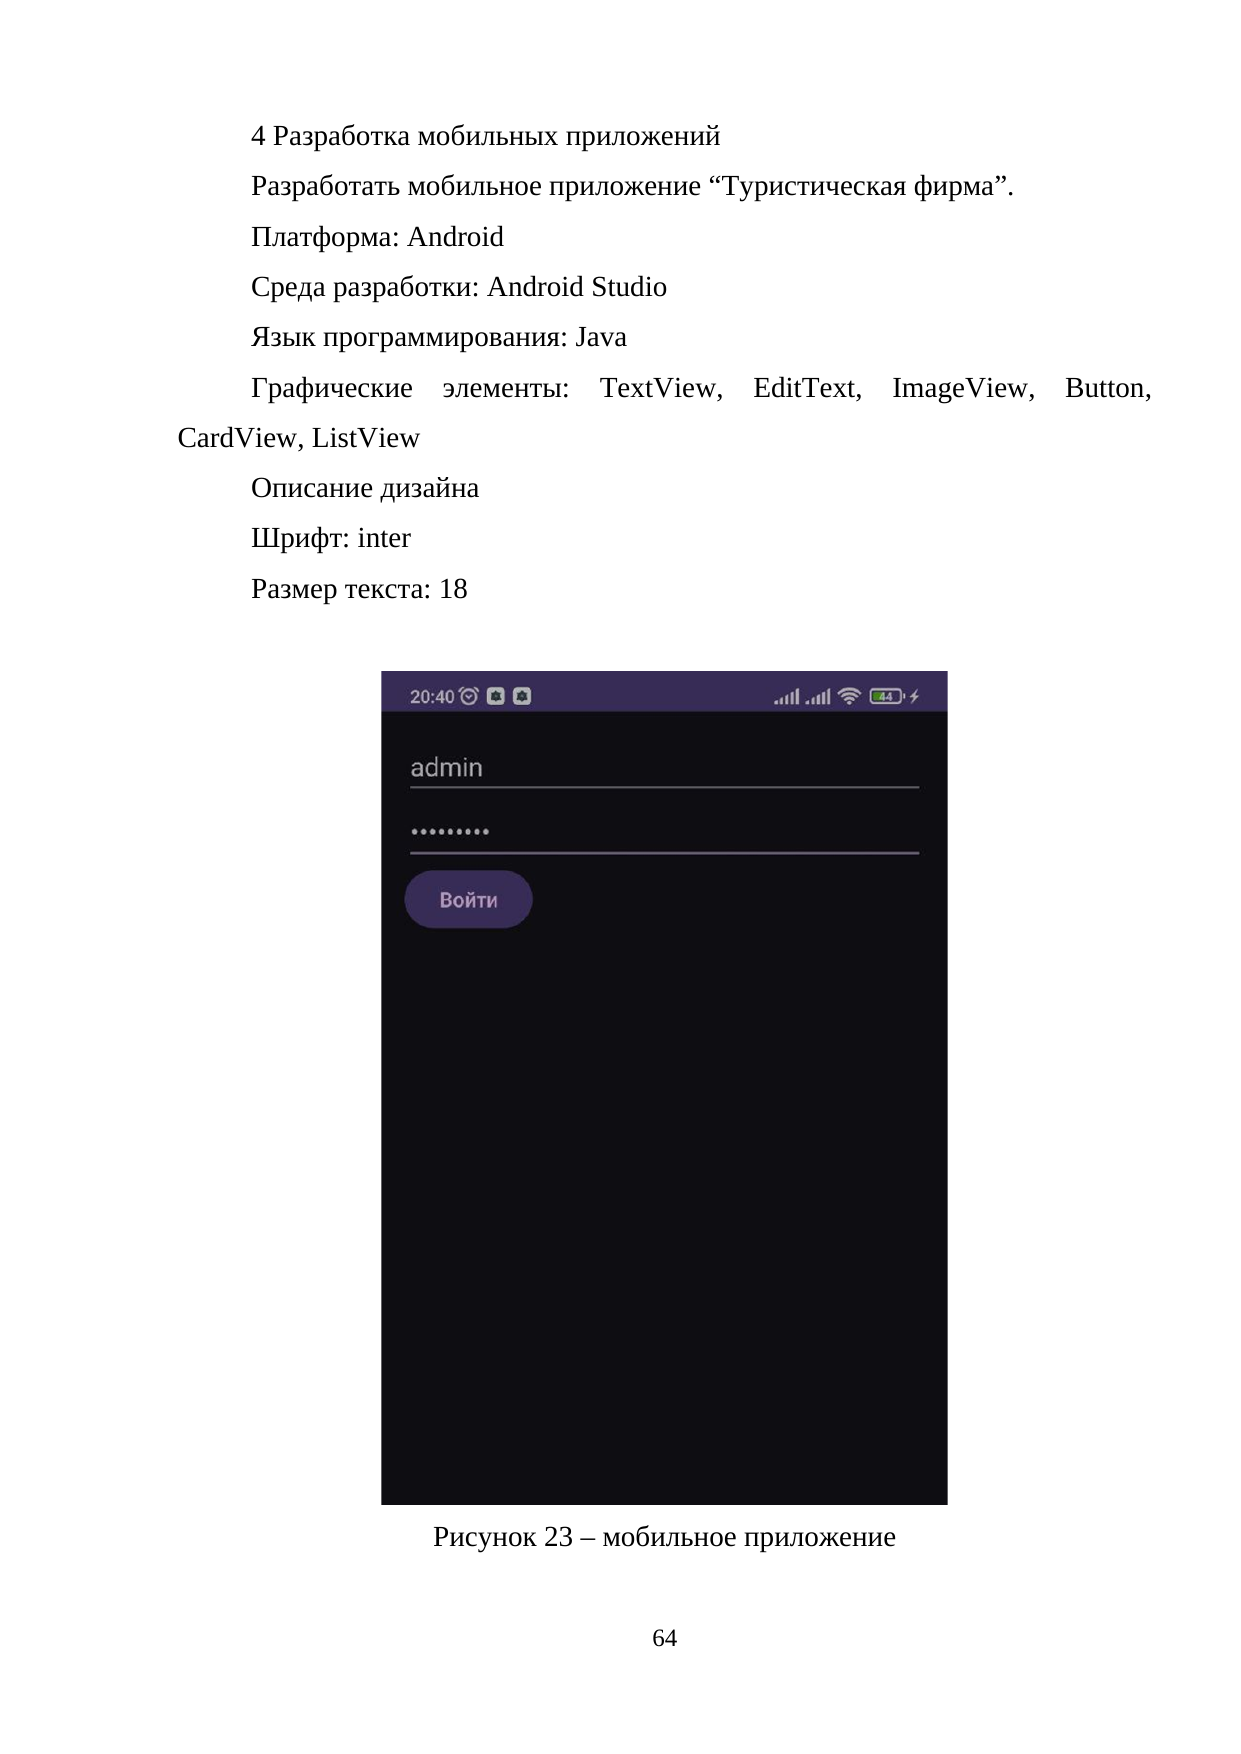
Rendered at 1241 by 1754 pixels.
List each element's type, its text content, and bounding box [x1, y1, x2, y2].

picture [381, 671, 948, 1505]
text Размер текста: 18 [177, 571, 1152, 604]
text 4 Разработка мобильных приложений [177, 118, 1152, 152]
text Описание дизайна [177, 470, 1152, 504]
text Среда разработки: Android Studio [177, 269, 1152, 303]
text Графические элементы: TextView, EditText, ImageView, Button, CardView, ListView [177, 370, 1152, 453]
text Рисунок 23 – мобильное приложение [177, 1519, 1152, 1552]
text Язык программирования: Java [177, 319, 1152, 353]
text Шрифт: inter [177, 521, 1152, 554]
text Разработать мобильное приложение “Туристическая фирма”. [177, 168, 1152, 202]
text Платформа: Android [177, 219, 1152, 252]
